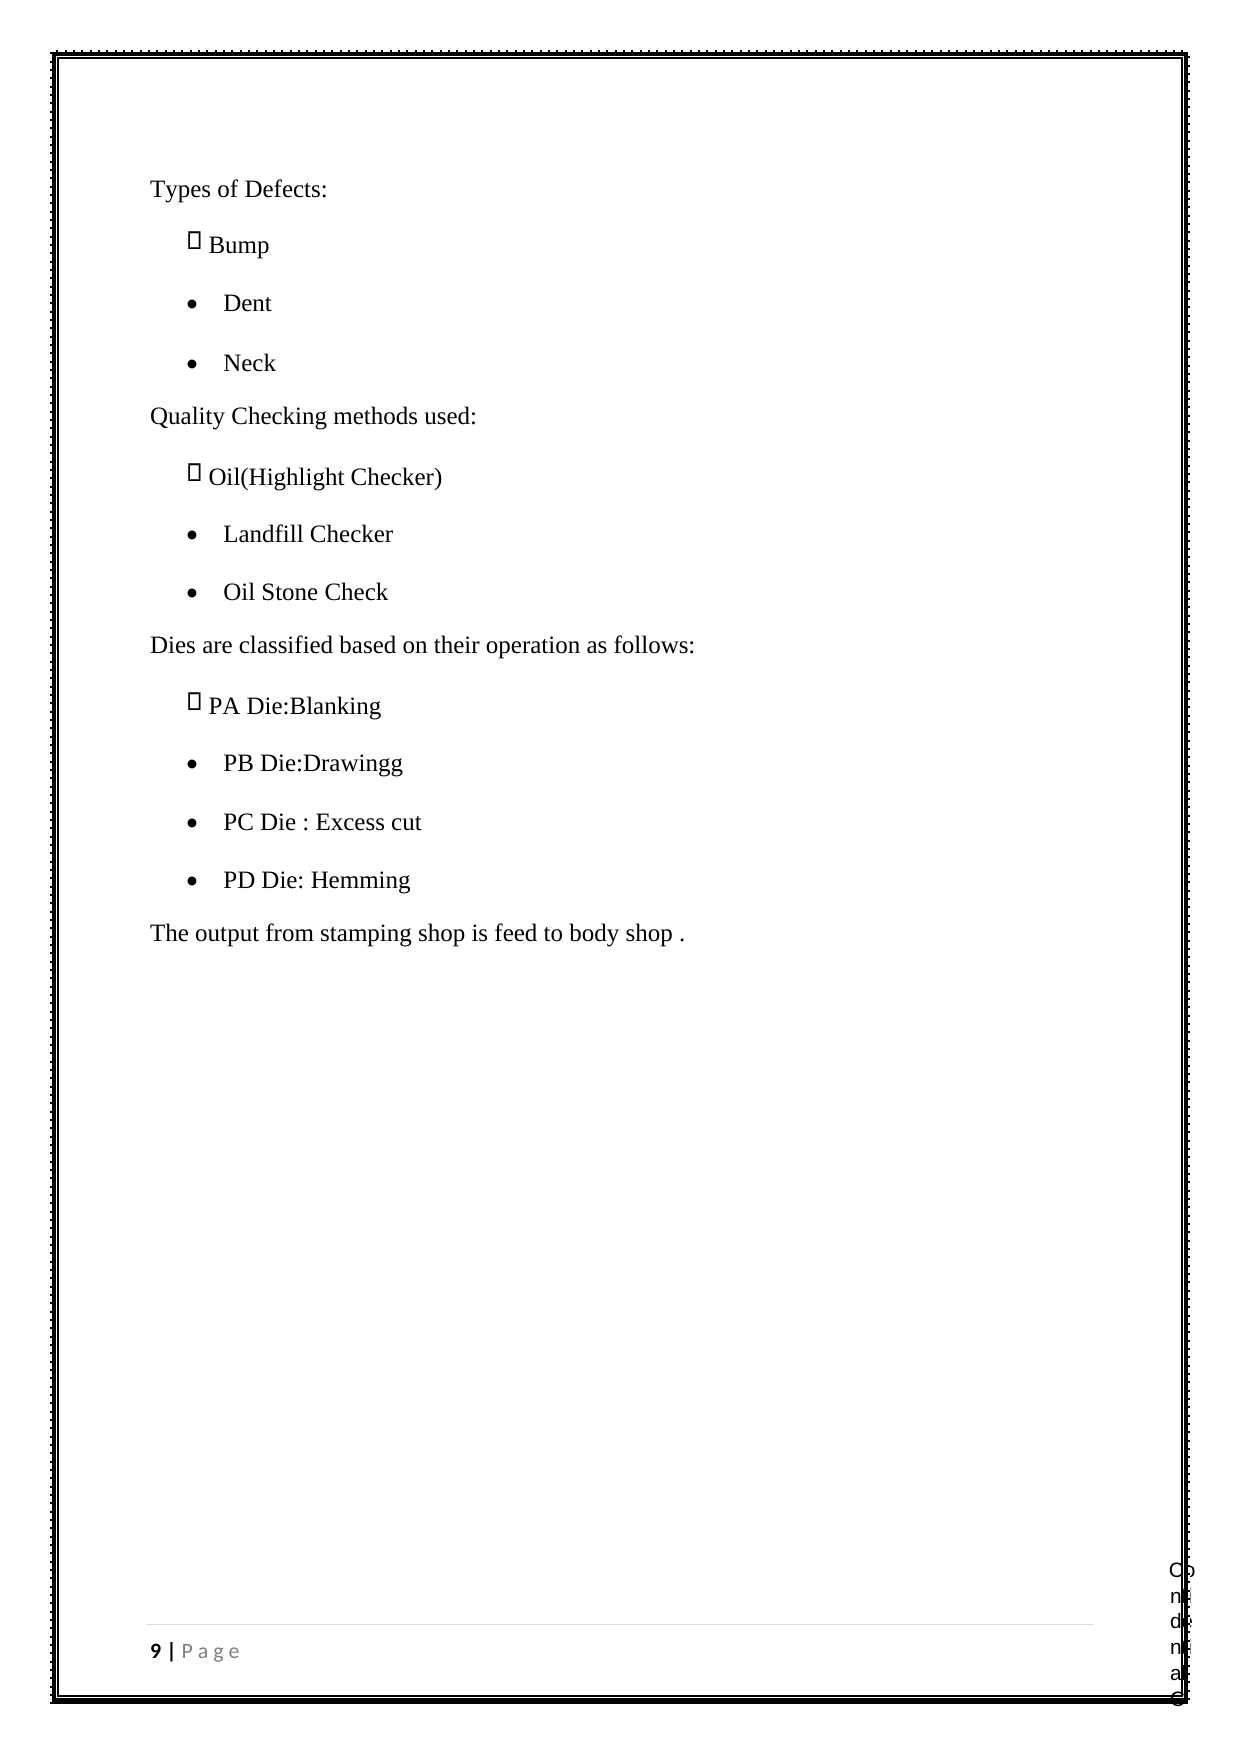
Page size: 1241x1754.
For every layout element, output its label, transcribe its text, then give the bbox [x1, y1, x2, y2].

picture [186, 682, 218, 717]
text Quality Checking methods used: [150, 401, 1144, 430]
text PA Die:Blanking [202, 691, 1144, 720]
text Types of Defects: [150, 174, 1144, 203]
list PD Die: Hemming [186, 864, 1144, 894]
list Oil Stone Check [186, 577, 1144, 607]
list PB Die:Drawingg [186, 747, 1144, 778]
list PC Die : Excess cut [186, 806, 1144, 836]
text Bump [202, 230, 1144, 259]
text The output from stamping shop is feed to body shop . [150, 918, 1144, 947]
text Oil(Highlight Checker) [202, 462, 1144, 491]
list Neck [186, 347, 1144, 378]
text Dies are classified based on their operation as follows: [150, 630, 1144, 659]
picture [186, 222, 218, 256]
list Dent [186, 287, 1144, 317]
picture [186, 453, 218, 488]
list Landfill Checker [186, 518, 1144, 549]
